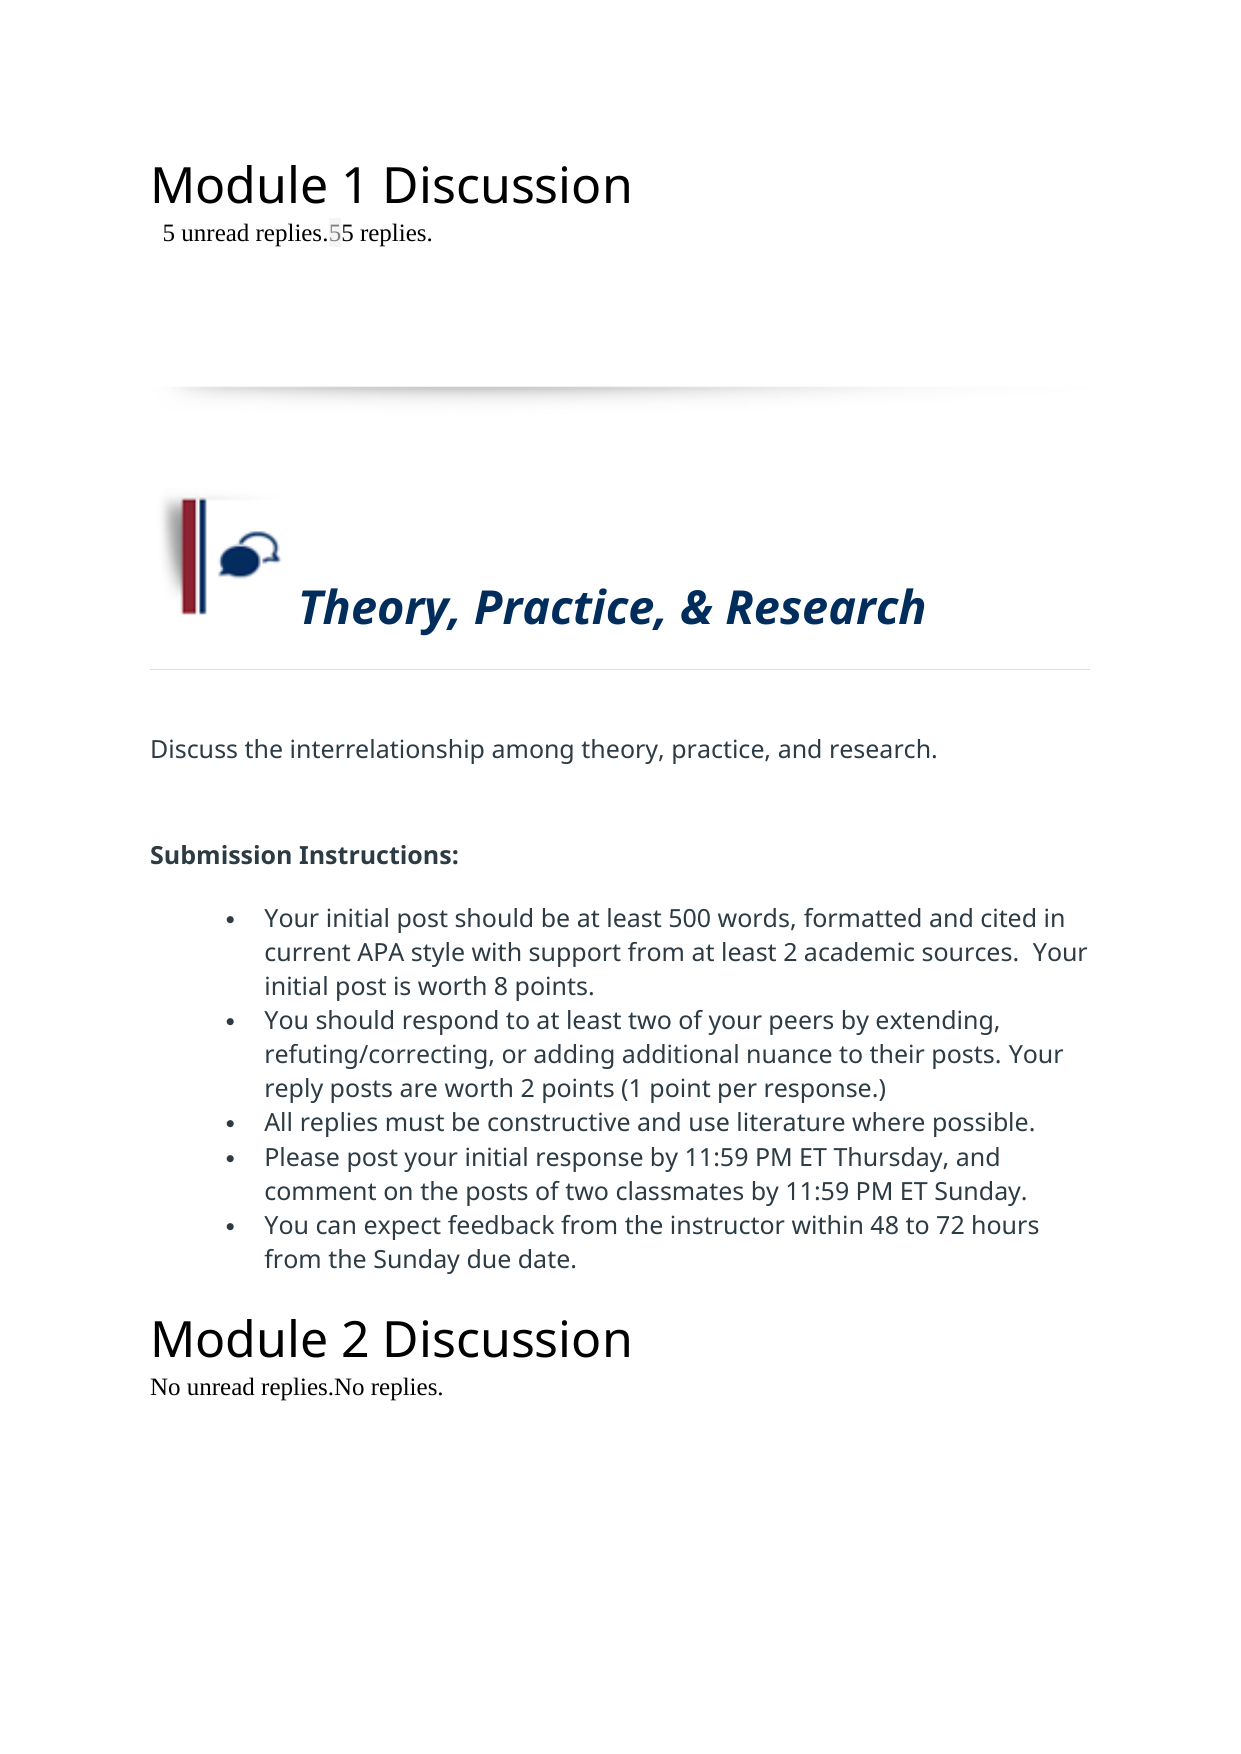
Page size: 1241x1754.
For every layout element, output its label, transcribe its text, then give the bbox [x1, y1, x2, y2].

list You should respond to at least two of your peers by extending, refuting/correcting, or adding additional nuance to their posts. Your reply posts are worth 2 points (1 point per response.) [227, 1003, 1090, 1105]
text 55 unread replies.55 replies. [341, 218, 1090, 247]
list All replies must be constructive and use literature where possible. [227, 1105, 1090, 1139]
list You can expect feedback from the instructor within 48 to 72 hours from the Sunday due date. [227, 1207, 1090, 1275]
text 55 unread replies.55 replies. [150, 218, 329, 247]
picture [150, 488, 286, 625]
text Module 1 Discussion [150, 150, 1090, 218]
text Submission Instructions: [150, 837, 1090, 872]
text Module 2 Discussion [150, 1304, 1090, 1372]
picture [150, 367, 1091, 420]
list Your initial post should be at least 500 words, formatted and cited in current APA style with support from at least 2 academic sources. Your initial post is worth 8 points. [227, 901, 1090, 1003]
text Discuss the interrelationship among theory, practice, and research. [150, 732, 1090, 766]
text Theory, Practice, & Research [150, 489, 1090, 638]
list Please post your initial response by 11:59 PM ET Thursday, and comment on the posts of two classmates by 11:59 PM ET Sunday. [227, 1139, 1090, 1207]
text No unread replies.No replies. [150, 1372, 1090, 1401]
